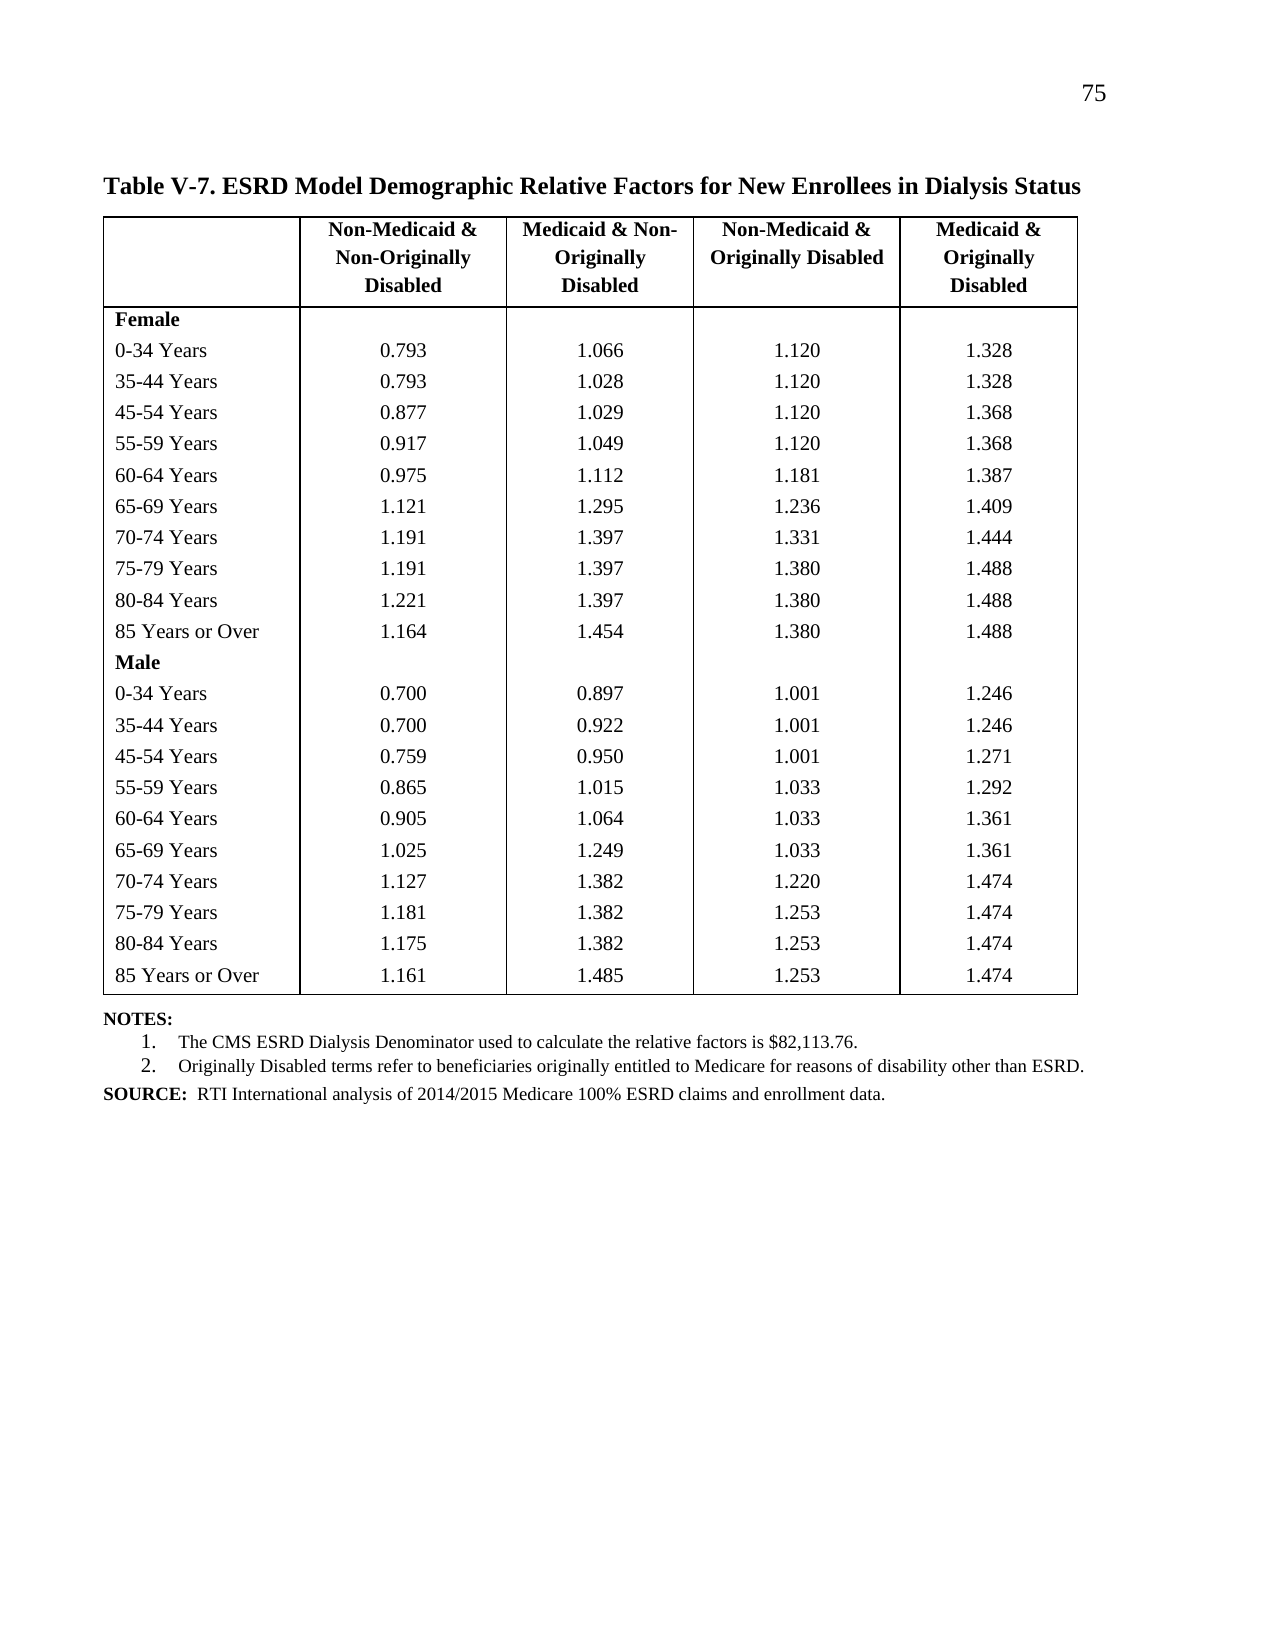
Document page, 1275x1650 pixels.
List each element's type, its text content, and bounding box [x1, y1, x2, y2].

subtitle Table V-7. ESRD Model Demographic Relative Factors for New Enrollees in Dialysis Status [103, 171, 1106, 199]
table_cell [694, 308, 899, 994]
text SOURCE: RTI International analysis of 2014/2015 Medicare 100% ESRD claims and enrollment data. [103, 1083, 1106, 1105]
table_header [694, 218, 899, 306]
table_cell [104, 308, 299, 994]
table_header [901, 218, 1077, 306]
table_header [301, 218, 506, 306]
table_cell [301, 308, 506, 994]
text NOTES: [103, 1007, 1106, 1029]
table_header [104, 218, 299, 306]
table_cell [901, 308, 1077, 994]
list Originally Disabled terms refer to beneficiaries originally entitled to Medicare for reasons of disability other than ESRD. [141, 1053, 1106, 1077]
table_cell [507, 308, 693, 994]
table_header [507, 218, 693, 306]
list The CMS ESRD Dialysis Denominator used to calculate the relative factors is $82,113.76. [141, 1029, 1106, 1053]
